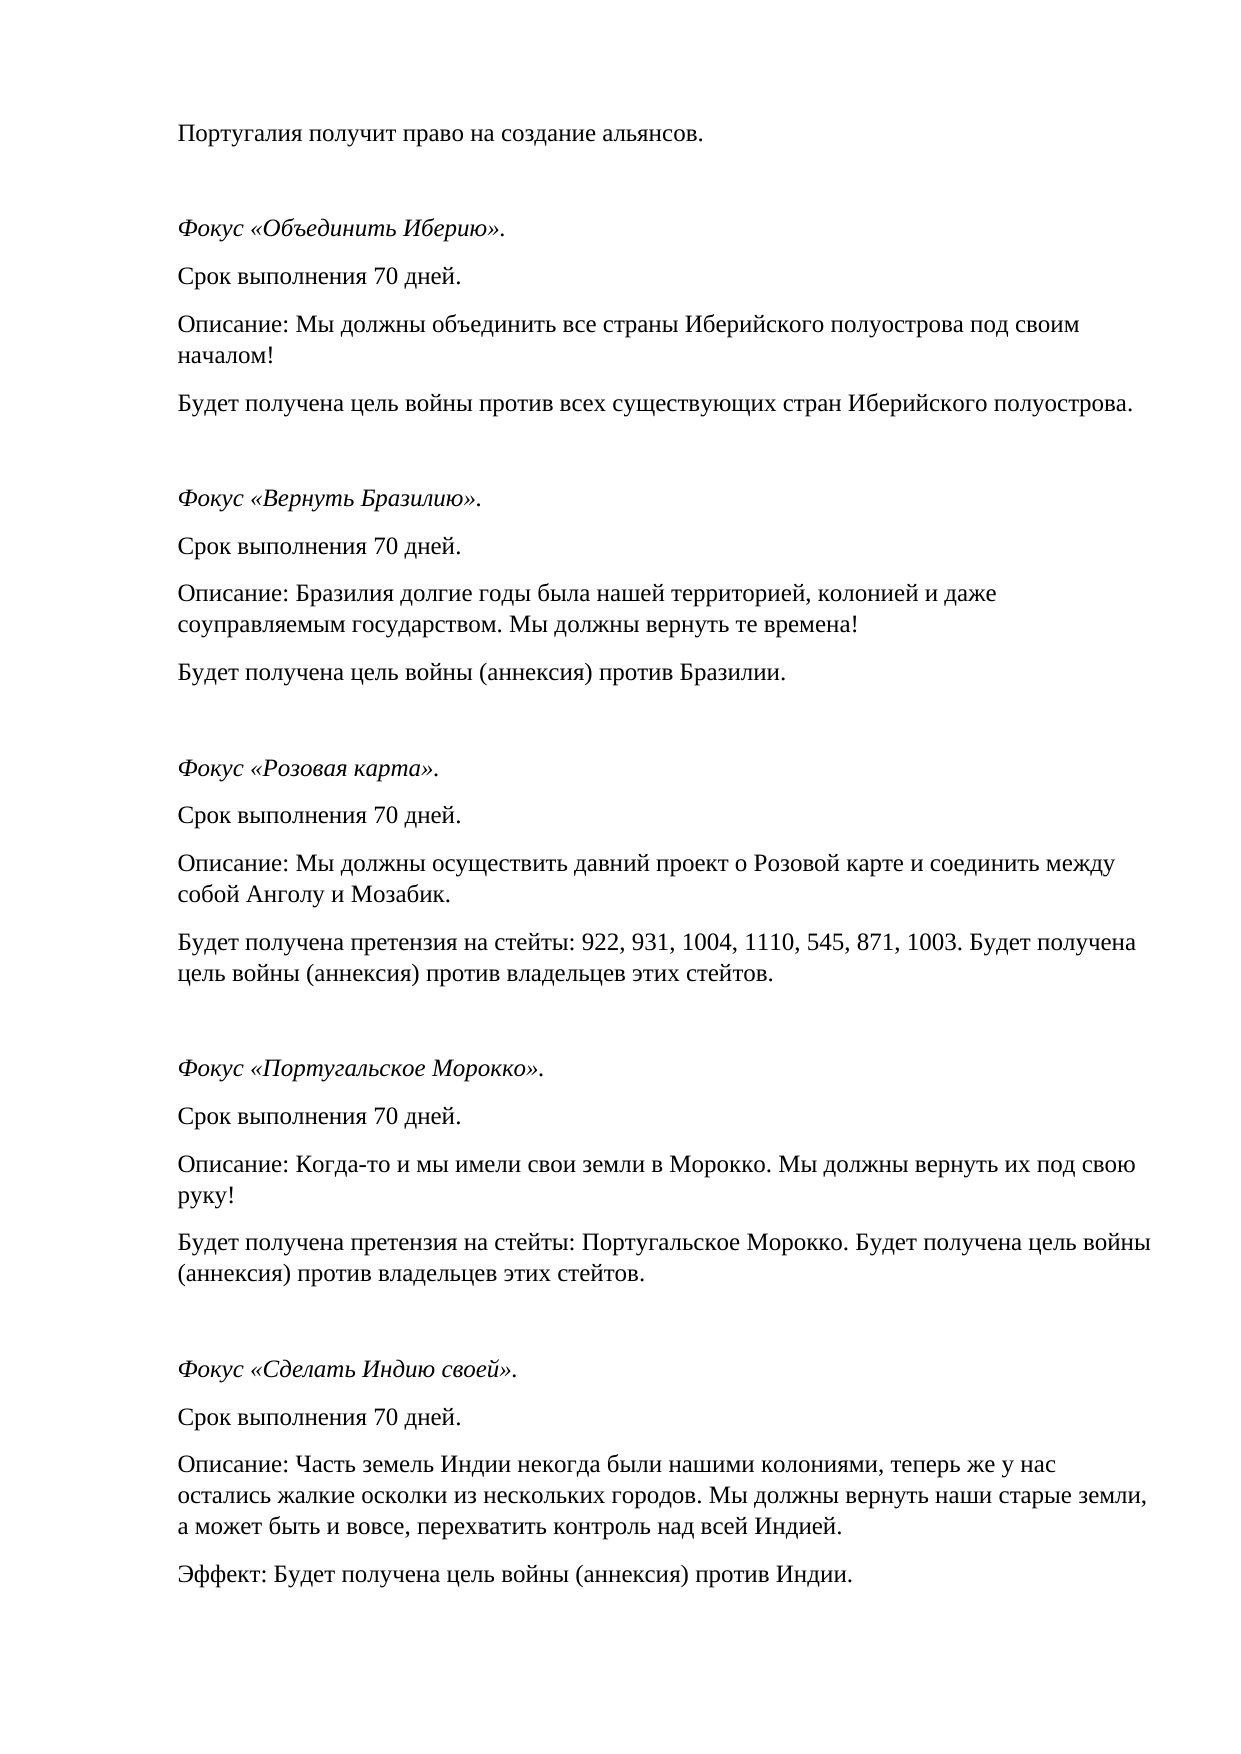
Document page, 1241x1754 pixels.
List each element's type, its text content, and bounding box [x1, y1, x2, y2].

text Описание: Мы должны объединить все страны Иберийского полуострова под своим началом! [177, 309, 1152, 369]
text Фокус «Сделать Индию своей». [177, 1354, 1152, 1383]
text Срок выполнения 70 дней. [177, 1402, 1152, 1430]
text Срок выполнения 70 дней. [177, 800, 1152, 829]
text Срок выполнения 70 дней. [177, 261, 1152, 290]
text Будет получена цель войны (аннексия) против Бразилии. [177, 657, 1152, 686]
text Будет получена цель войны против всех существующих стран Иберийского полуострова. [177, 388, 1152, 416]
text Описание: Часть земель Индии некогда были нашими колониями, теперь же у нас остались жалкие осколки из нескольких городов. Мы должны вернуть наши старые земли, а может быть и вовсе, перехватить контроль над всей Индией. [177, 1449, 1152, 1540]
text Фокус «Объединить Иберию». [177, 213, 1152, 242]
text Будет получена претензия на стейты: Португальское Морокко. Будет получена цель войны (аннексия) против владельцев этих стейтов. [177, 1227, 1152, 1287]
text Будет получена претензия на стейты: 922, 931, 1004, 1110, 545, 871, 1003. Будет получена цель войны (аннексия) против владельцев этих стейтов. [177, 927, 1152, 987]
text Срок выполнения 70 дней. [177, 531, 1152, 559]
text Фокус «Португальское Морокко». [177, 1053, 1152, 1082]
text Описание: Мы должны осуществить давний проект о Розовой карте и соединить между собой Анголу и Мозабик. [177, 848, 1152, 908]
text Описание: Когда-то и мы имели свои земли в Морокко. Мы должны вернуть их под свою руку! [177, 1149, 1152, 1208]
text Срок выполнения 70 дней. [177, 1101, 1152, 1130]
text Фокус «Вернуть Бразилию». [177, 483, 1152, 512]
text Португалия получит право на создание альянсов. [177, 118, 1152, 147]
text Описание: Бразилия долгие годы была нашей территорией, колонией и даже соуправляемым государством. Мы должны вернуть те времена! [177, 578, 1152, 638]
text Фокус «Розовая карта». [177, 753, 1152, 781]
text Эффект: Будет получена цель войны (аннексия) против Индии. [177, 1559, 1152, 1588]
